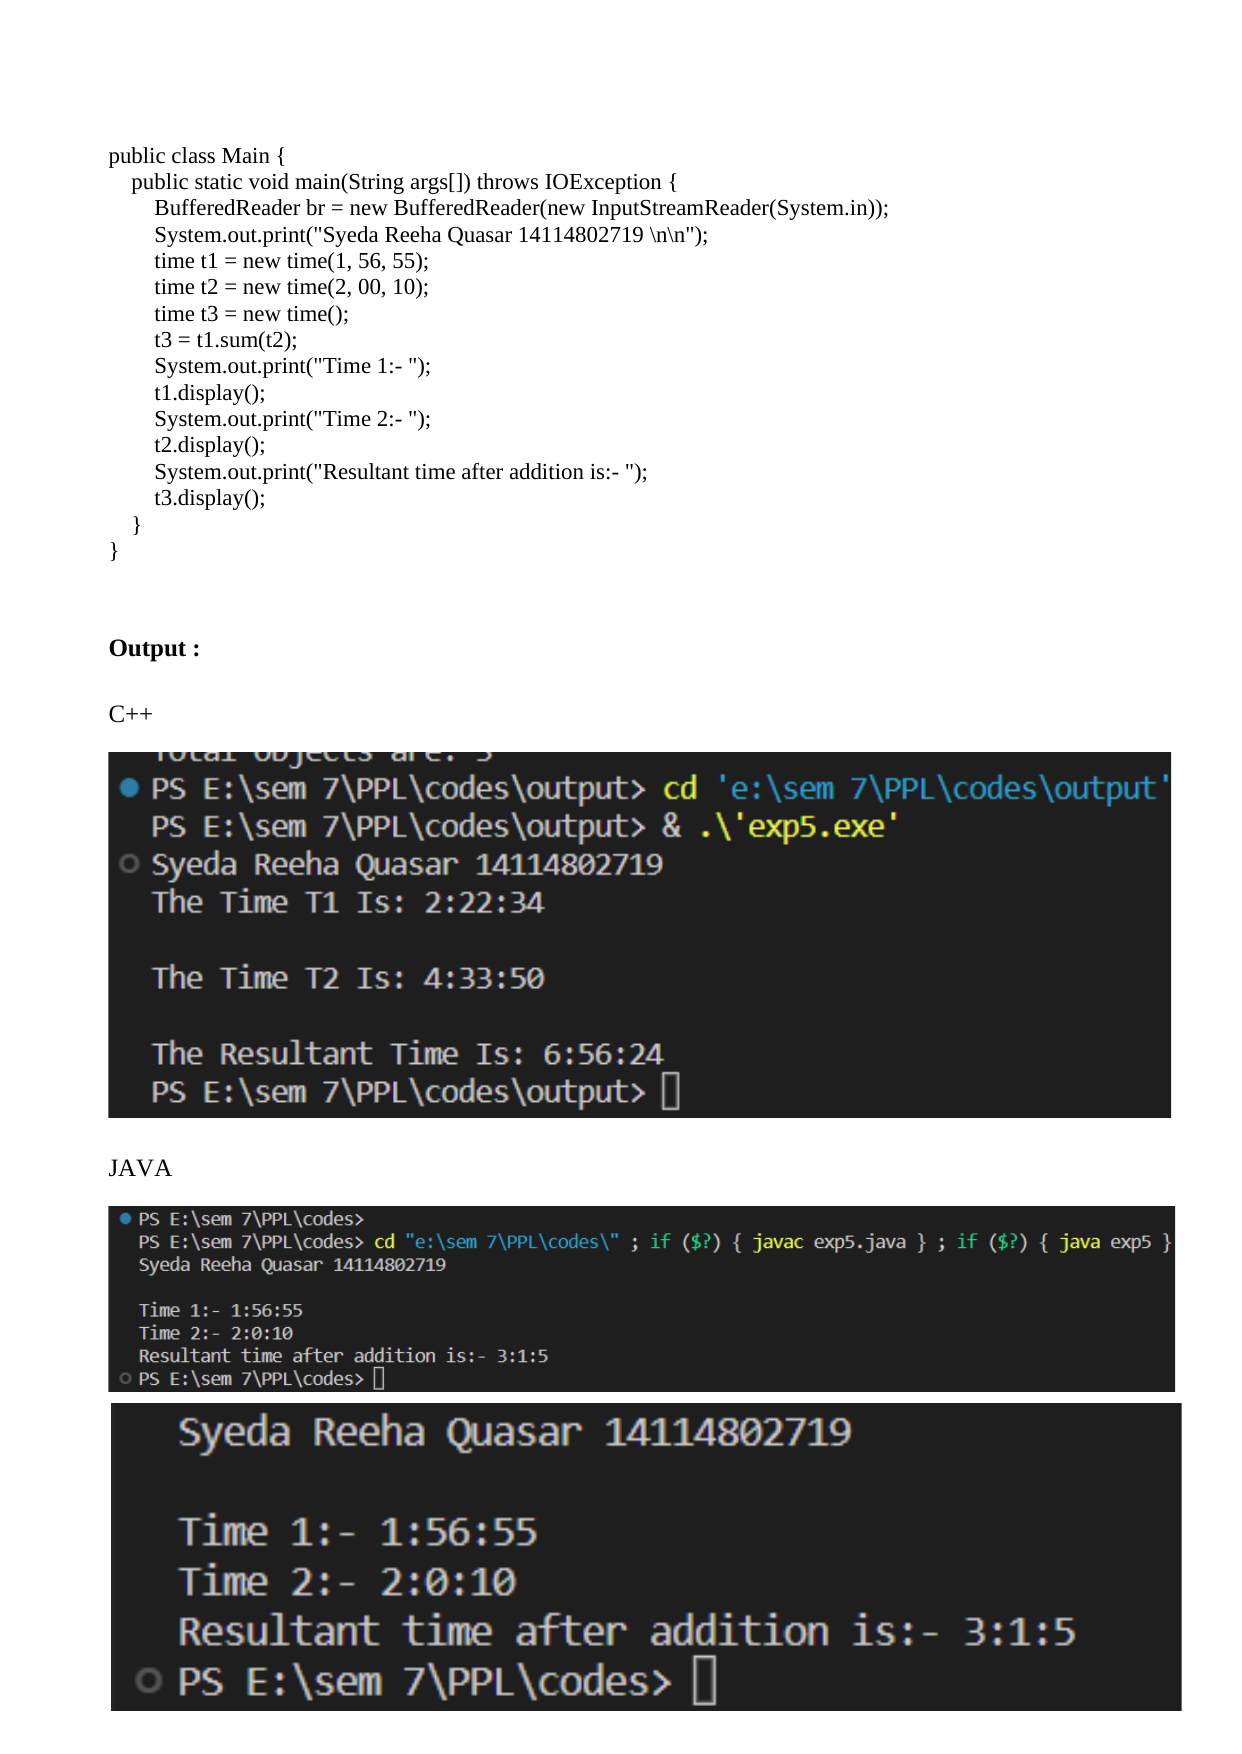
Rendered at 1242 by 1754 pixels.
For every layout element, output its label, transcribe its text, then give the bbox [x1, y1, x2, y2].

text System.out.print("Time 2:- "); [108, 405, 1112, 432]
text t3 = t1.sum(t2); [108, 326, 1112, 352]
text } [108, 537, 1112, 563]
text public static void main(String args[]) throws IOException { [108, 168, 1112, 194]
text t2.display(); [108, 432, 1112, 458]
text System.out.print("Syeda Reeha Quasar 14114802719 \n\n"); [108, 221, 1112, 247]
text C++ [108, 699, 1112, 728]
text time t3 = new time(); [108, 300, 1112, 326]
text JAVA [108, 1153, 1112, 1182]
text } [108, 511, 1112, 537]
text t1.display(); [108, 379, 1112, 405]
text BufferedReader br = new BufferedReader(new InputStreamReader(System.in)); [108, 194, 1112, 221]
text time t1 = new time(1, 56, 55); [108, 247, 1112, 273]
text public class Main { [108, 142, 1112, 168]
text time t2 = new time(2, 00, 10); [108, 273, 1112, 300]
text System.out.print("Resultant time after addition is:- "); [108, 458, 1112, 484]
picture [108, 752, 1172, 1118]
picture [111, 1403, 1182, 1711]
text t3.display(); [108, 484, 1112, 511]
picture [108, 1206, 1176, 1392]
text Output : [108, 633, 1112, 662]
text System.out.print("Time 1:- "); [108, 352, 1112, 379]
